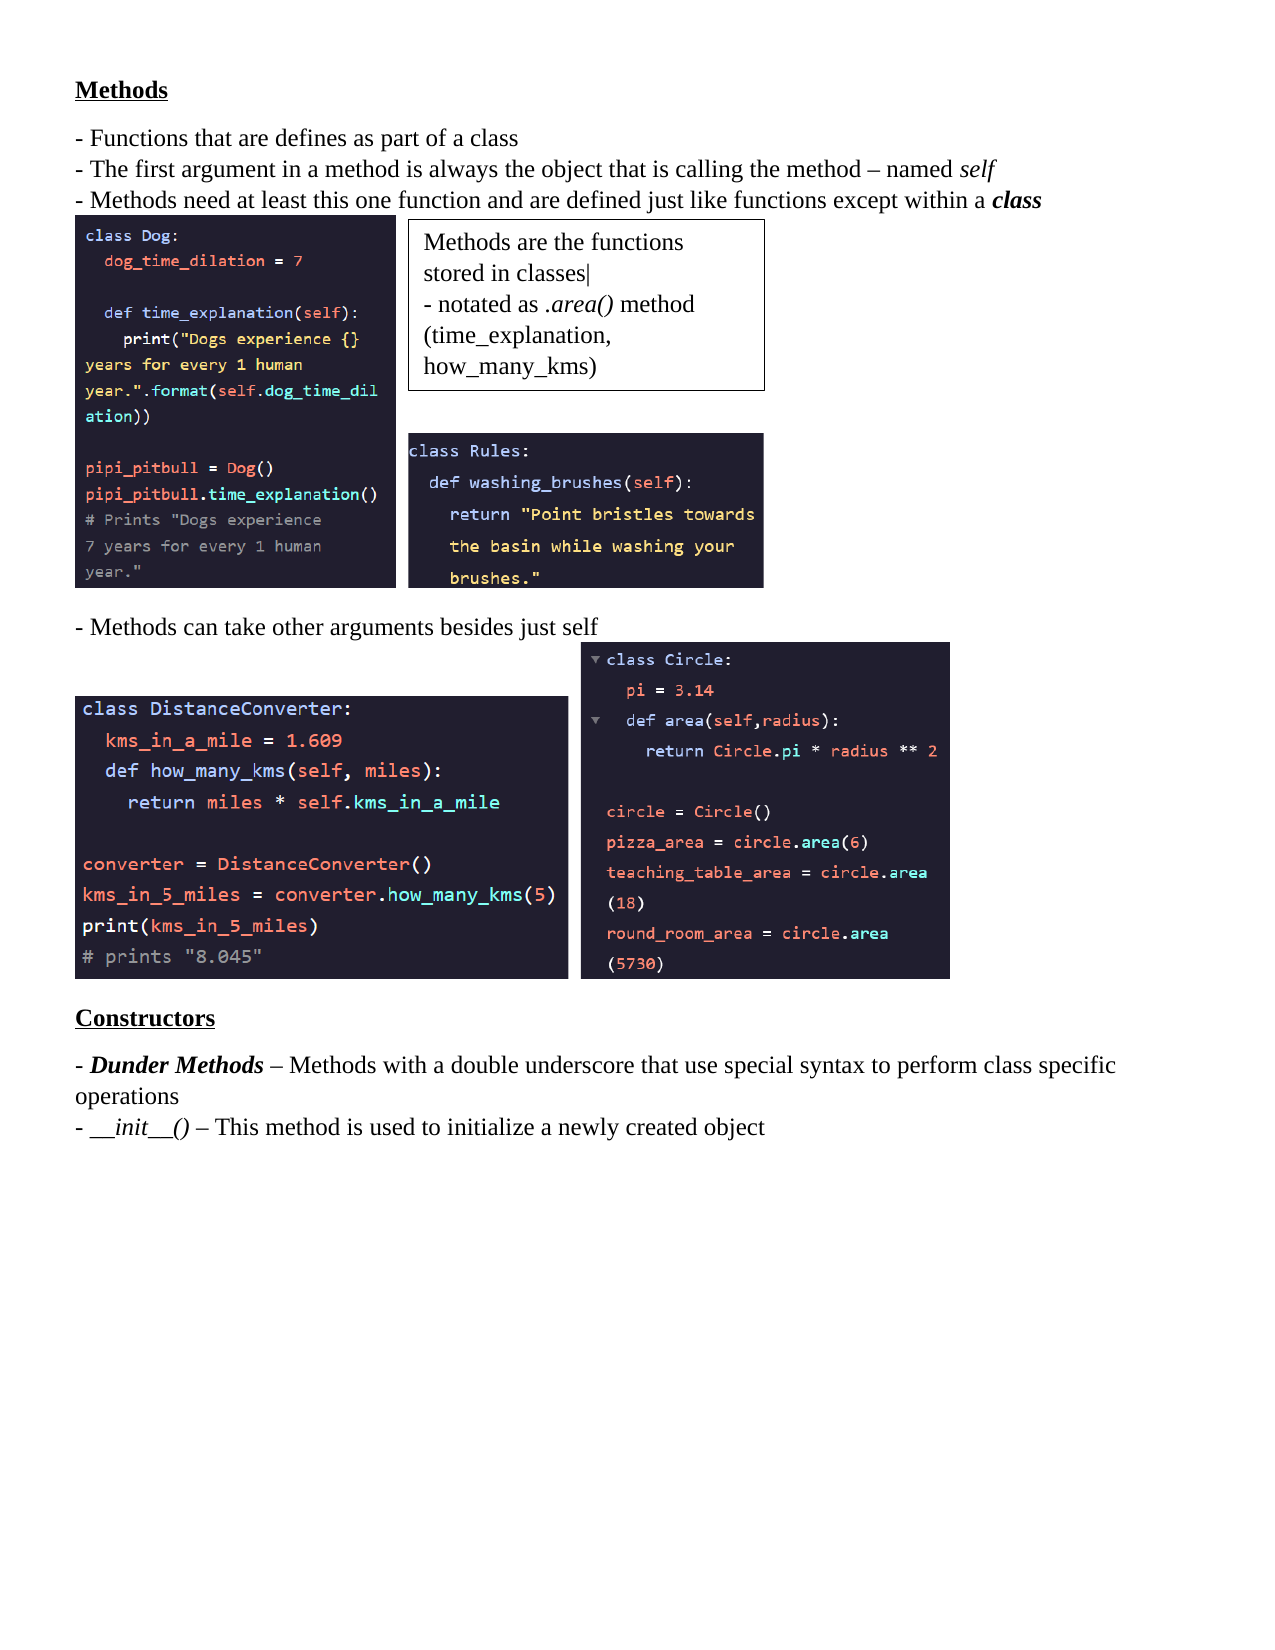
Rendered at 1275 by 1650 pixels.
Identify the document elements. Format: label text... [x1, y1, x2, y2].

picture [408, 433, 764, 588]
text - Dunder Methods – Methods with a double underscore that use special syntax to perform class specific operations - __init__() – This method is used to initialize a newly created object - Methods that are used to prepare an object being instantiated are called constructors [75, 1050, 1200, 1141]
picture [75, 215, 396, 588]
text Methods [75, 75, 1200, 104]
text Constructors [75, 1003, 1200, 1031]
picture [580, 642, 950, 979]
picture [75, 696, 569, 979]
